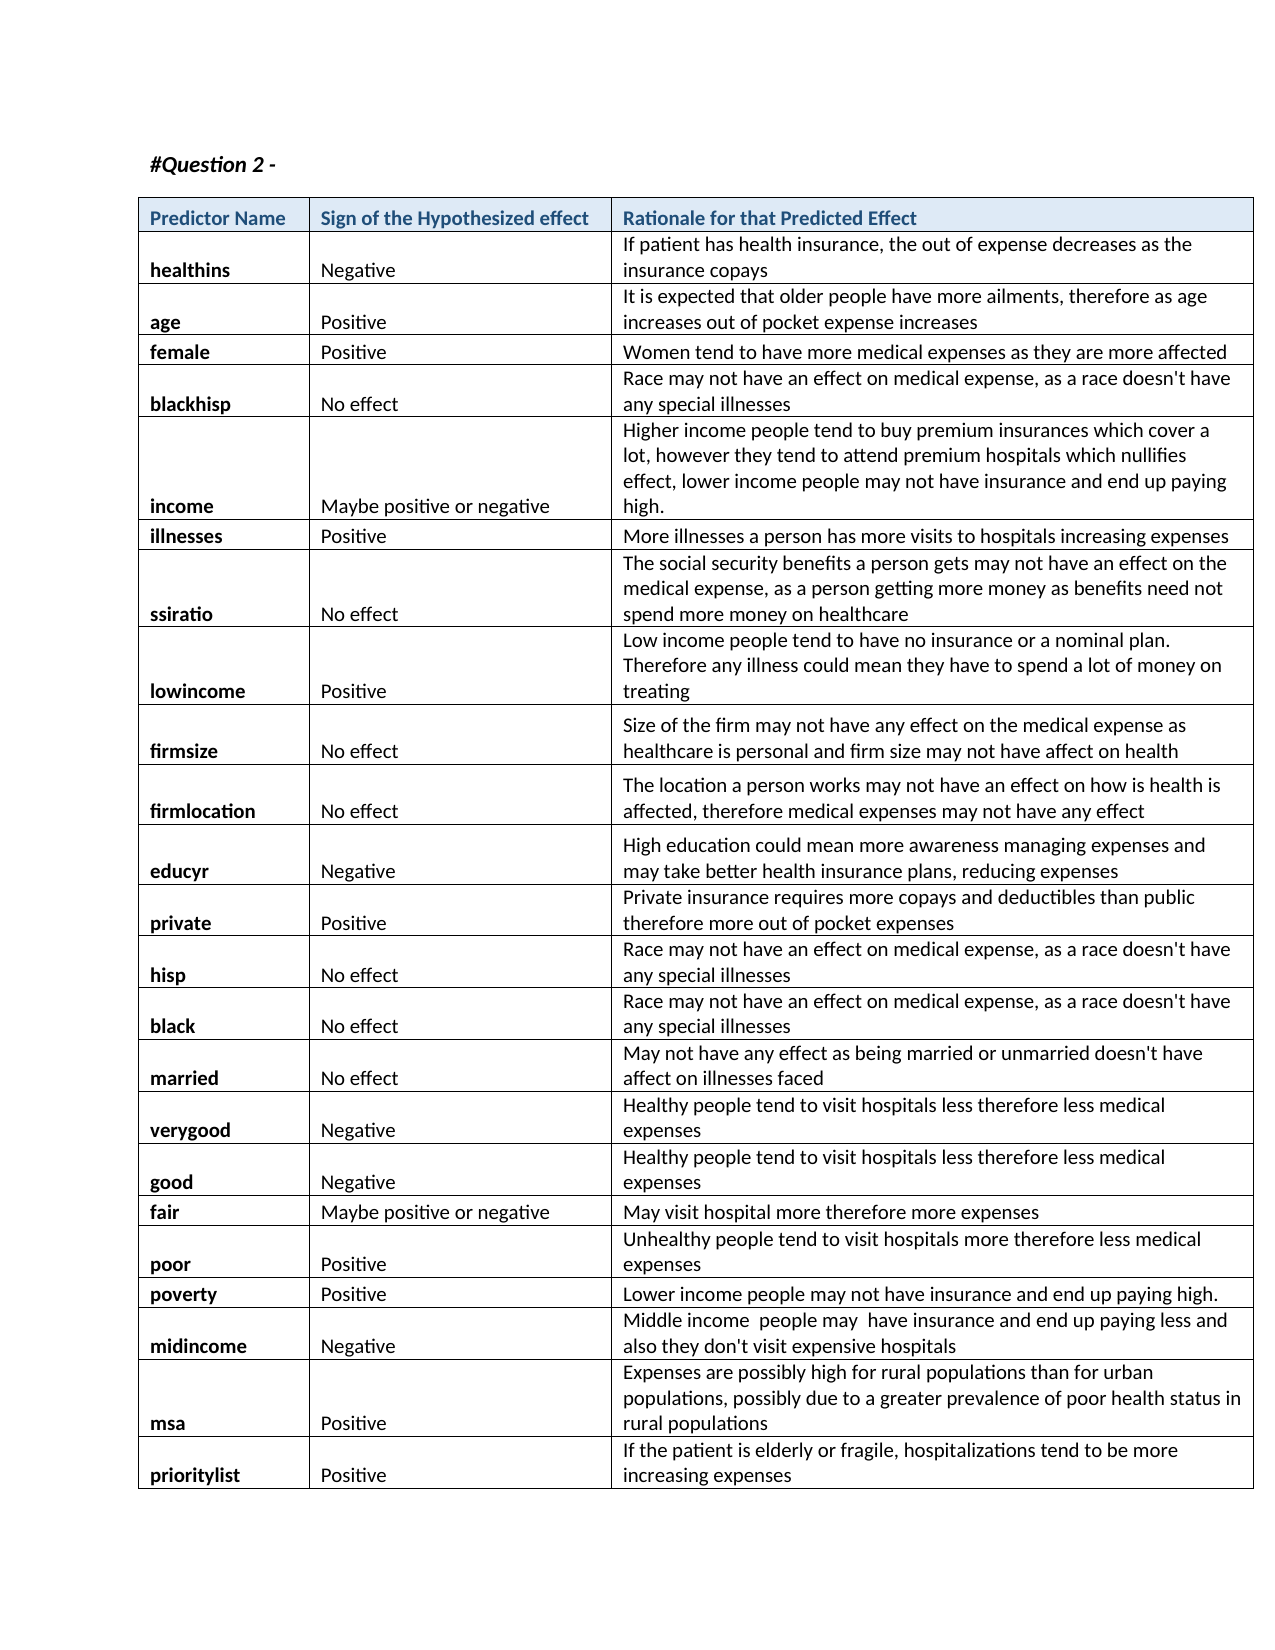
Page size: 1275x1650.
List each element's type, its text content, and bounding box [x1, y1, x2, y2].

table_cell Low income people tend to have no insurance or a nominal plan. Therefore any illness could mean they have to spend a lot of money on treating [612, 627, 1253, 703]
table_cell Positive [310, 520, 611, 549]
table_cell No effect [310, 705, 611, 763]
table_cell Maybe positive or negative [310, 417, 611, 519]
table_cell It is expected that older people have more ailments, therefore as age increases out of pocket expense increases [612, 284, 1253, 334]
table_cell msa [139, 1360, 309, 1436]
table_cell Race may not have an effect on medical expense, as a race doesn't have any special illnesses [612, 988, 1253, 1039]
table_cell Negative [310, 1092, 611, 1143]
table_cell Negative [310, 825, 611, 883]
table_cell female [139, 335, 309, 364]
table_cell black [139, 988, 309, 1039]
table_cell midincome [139, 1308, 309, 1358]
table_cell Maybe positive or negative [310, 1196, 611, 1225]
table_cell verygood [139, 1092, 309, 1143]
table_header Sign of the Hypothesized effect [310, 198, 611, 231]
table_cell Higher income people tend to buy premium insurances which cover a lot, however they tend to attend premium hospitals which nullifies effect, lower income people may not have insurance and end up paying high. [612, 417, 1253, 519]
table_cell fair [139, 1196, 309, 1225]
table_cell Positive [310, 627, 611, 703]
table_cell Negative [310, 1144, 611, 1195]
table_cell Size of the firm may not have any effect on the medical expense as healthcare is personal and firm size may not have affect on health [612, 705, 1253, 763]
table_header Rationale for that Predicted Effect [612, 198, 1253, 231]
table_cell Healthy people tend to visit hospitals less therefore less medical expenses [612, 1144, 1253, 1195]
table_cell Expenses are possibly high for rural populations than for urban populations, possibly due to a greater prevalence of poor health status in rural populations [612, 1360, 1253, 1436]
table_cell firmlocation [139, 765, 309, 823]
table_cell No effect [310, 988, 611, 1039]
table_cell Middle income people may have insurance and end up paying less and also they don't visit expensive hospitals [612, 1308, 1253, 1358]
table_cell prioritylist [139, 1437, 309, 1488]
table_cell Race may not have an effect on medical expense, as a race doesn't have any special illnesses [612, 936, 1253, 987]
table_cell firmsize [139, 705, 309, 763]
table_cell ssiratio [139, 550, 309, 626]
table_cell Negative [310, 1308, 611, 1358]
table_cell The location a person works may not have an effect on how is health is affected, therefore medical expenses may not have any effect [612, 765, 1253, 823]
table_cell Private insurance requires more copays and deductibles than public therefore more out of pocket expenses [612, 885, 1253, 935]
table_cell Positive [310, 335, 611, 364]
table_cell Positive [310, 885, 611, 935]
table_header Predictor Name [139, 198, 309, 231]
table_cell healthins [139, 232, 309, 282]
table_cell income [139, 417, 309, 519]
table_cell Unhealthy people tend to visit hospitals more therefore less medical expenses [612, 1226, 1253, 1277]
table_cell good [139, 1144, 309, 1195]
table_cell Lower income people may not have insurance and end up paying high. [612, 1278, 1253, 1307]
table_cell The social security benefits a person gets may not have an effect on the medical expense, as a person getting more money as benefits need not spend more money on healthcare [612, 550, 1253, 626]
text #Question 2 - [150, 150, 1125, 178]
table_cell High education could mean more awareness managing expenses and may take better health insurance plans, reducing expenses [612, 825, 1253, 883]
table_cell If patient has health insurance, the out of expense decreases as the insurance copays [612, 232, 1253, 282]
table_cell poor [139, 1226, 309, 1277]
table_cell May visit hospital more therefore more expenses [612, 1196, 1253, 1225]
table_cell No effect [310, 1040, 611, 1091]
table_cell age [139, 284, 309, 334]
table_cell Positive [310, 284, 611, 334]
table_cell illnesses [139, 520, 309, 549]
table_cell More illnesses a person has more visits to hospitals increasing expenses [612, 520, 1253, 549]
table_cell blackhisp [139, 365, 309, 416]
table_cell No effect [310, 365, 611, 416]
table_cell educyr [139, 825, 309, 883]
table_cell May not have any effect as being married or unmarried doesn't have affect on illnesses faced [612, 1040, 1253, 1091]
table_cell poverty [139, 1278, 309, 1307]
table_cell No effect [310, 765, 611, 823]
table_cell No effect [310, 550, 611, 626]
table_cell If the patient is elderly or fragile, hospitalizations tend to be more increasing expenses [612, 1437, 1253, 1488]
table_cell Negative [310, 232, 611, 282]
table_cell Positive [310, 1226, 611, 1277]
table_cell Positive [310, 1360, 611, 1436]
table_cell married [139, 1040, 309, 1091]
table_cell private [139, 885, 309, 935]
table_cell hisp [139, 936, 309, 987]
table_cell Positive [310, 1278, 611, 1307]
table_cell Race may not have an effect on medical expense, as a race doesn't have any special illnesses [612, 365, 1253, 416]
table_cell Women tend to have more medical expenses as they are more affected [612, 335, 1253, 364]
table_cell No effect [310, 936, 611, 987]
table_cell Positive [310, 1437, 611, 1488]
table_cell lowincome [139, 627, 309, 703]
table_cell Healthy people tend to visit hospitals less therefore less medical expenses [612, 1092, 1253, 1143]
